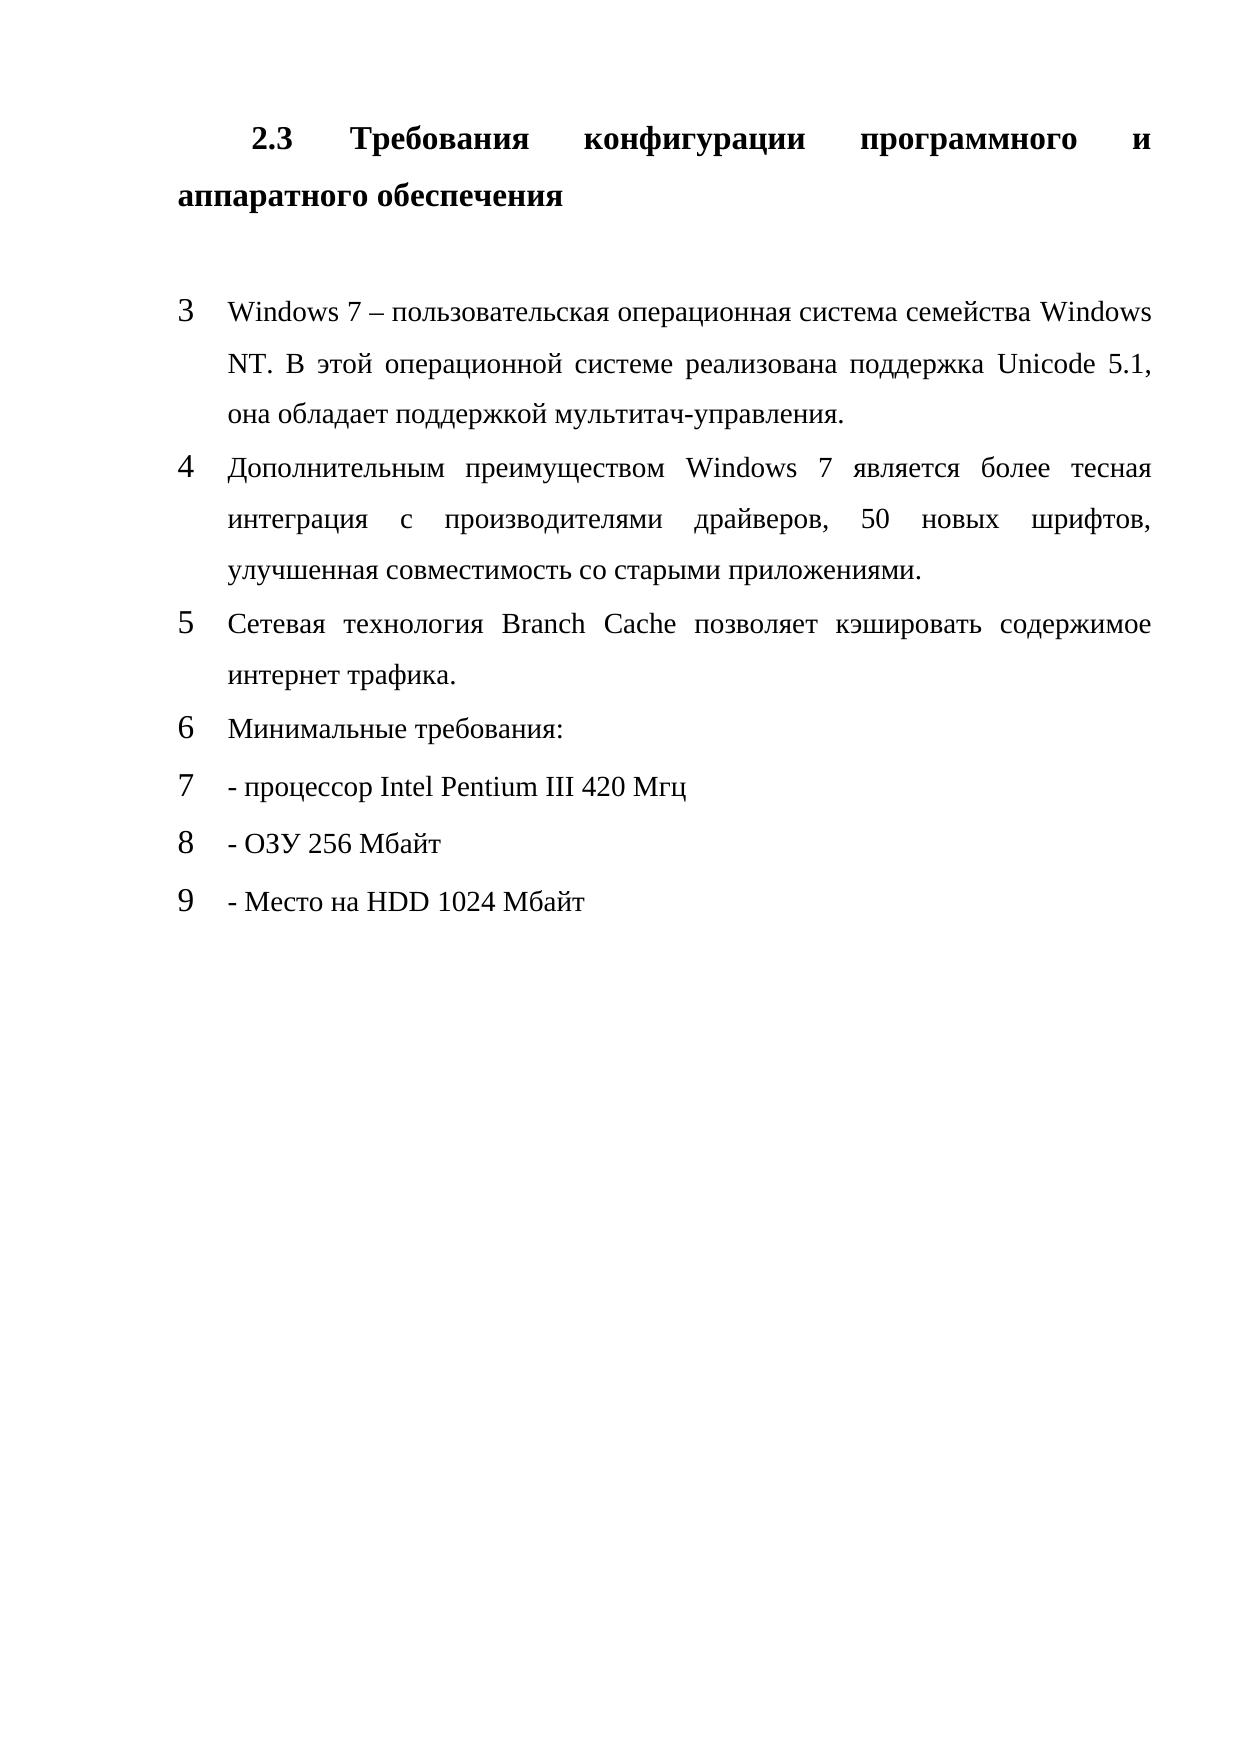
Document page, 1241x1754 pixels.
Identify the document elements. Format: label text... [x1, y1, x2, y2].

list Минимальные требования: [177, 707, 1152, 746]
list Требования конфигурации программного и аппаратного обеспечения [177, 118, 1152, 214]
list Windows 7 – пользовательская операционная система семейства Windows NT. В этой операционной системе реализована поддержка Unicode 5.1, она обладает поддержкой мультитач-управления. [177, 291, 1152, 429]
list - Место на HDD 1024 Мбайт [177, 880, 1152, 918]
list - процессор Intel Pentium III 420 Мгц [177, 765, 1152, 803]
list - ОЗУ 256 Мбайт [177, 822, 1152, 861]
list Дополнительным преимуществом Windows 7 является более тесная интеграция с производителями драйверов, 50 новых шрифтов, улучшенная совместимость со старыми приложениями. [177, 446, 1152, 585]
list Сетевая технология Branch Cache позволяет кэшировать содержимое интернет трафика. [177, 602, 1152, 691]
